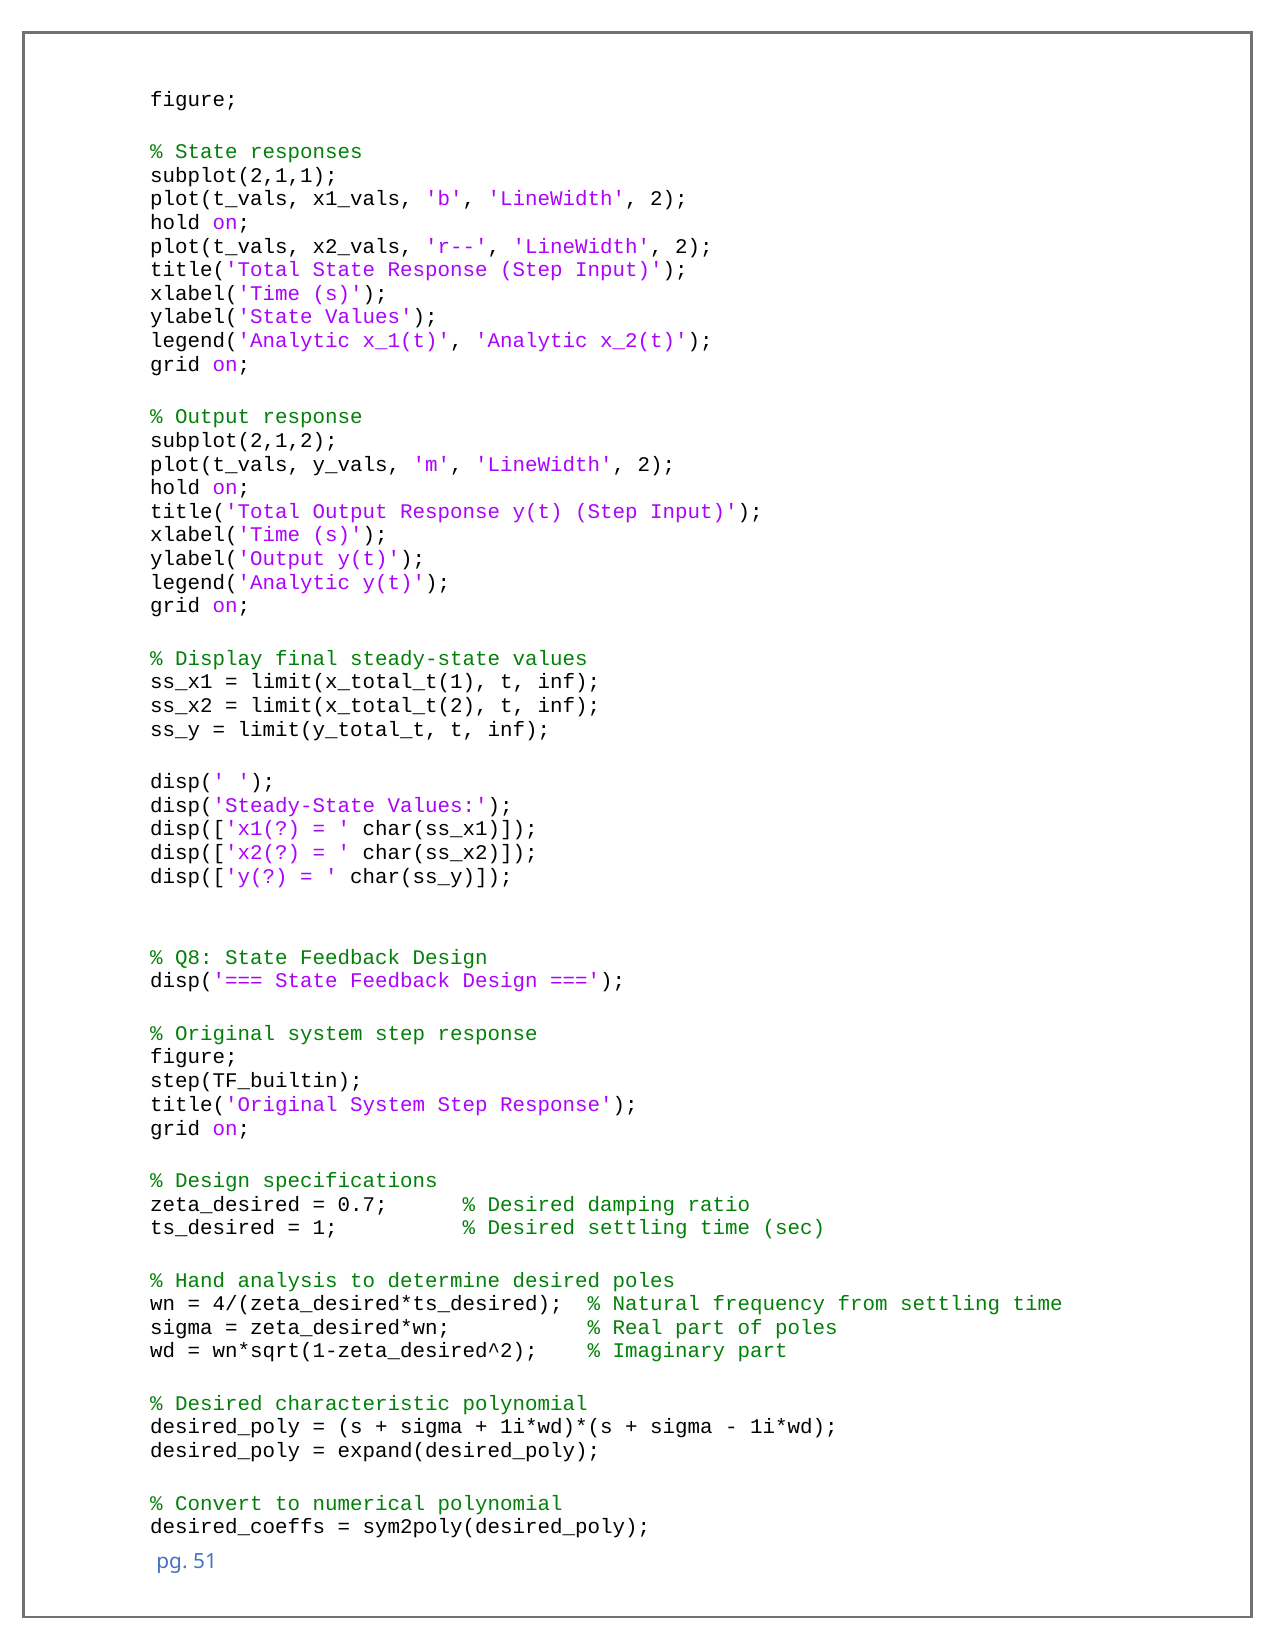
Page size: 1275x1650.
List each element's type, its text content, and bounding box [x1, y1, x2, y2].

text disp(['x1(?) = ' char(ss_x1)]); [150, 818, 1125, 842]
text subplot(2,1,2); [150, 430, 1125, 453]
text grid on; [150, 595, 1125, 619]
text % Q8: State Feedback Design [150, 947, 1125, 971]
text xlabel('Time (s)'); [150, 283, 1125, 307]
text figure; [150, 89, 1125, 112]
text legend('Analytic x_1(t)', 'Analytic x_2(t)'); [150, 330, 1125, 354]
text ylabel('Output y(t)'); [150, 548, 1125, 572]
text % Design specifications [150, 1170, 1125, 1193]
text plot(t_vals, y_vals, 'm', 'LineWidth', 2); [150, 453, 1125, 477]
text hold on; [150, 477, 1125, 501]
text ss_x2 = limit(x_total_t(2), t, inf); [150, 695, 1125, 719]
text desired_poly = expand(desired_poly); [150, 1440, 1125, 1464]
text % Display final steady-state values [150, 648, 1125, 671]
text disp(['y(?) = ' char(ss_y)]); [150, 866, 1125, 889]
text % State responses [150, 141, 1125, 165]
text disp('Steady-State Values:'); [150, 795, 1125, 818]
text plot(t_vals, x2_vals, 'r--', 'LineWidth', 2); [150, 236, 1125, 259]
text sigma = zeta_desired*wn; % Real part of poles [150, 1317, 1125, 1341]
text % Desired characteristic polynomial [150, 1393, 1125, 1417]
text disp(' '); [150, 771, 1125, 795]
text title('Original System Step Response'); [150, 1094, 1125, 1117]
text ts_desired = 1; % Desired settling time (sec) [150, 1217, 1125, 1241]
text % Hand analysis to determine desired poles [150, 1269, 1125, 1293]
text figure; [150, 1047, 1125, 1070]
text disp('=== State Feedback Design ==='); [150, 971, 1125, 994]
text step(TF_builtin); [150, 1070, 1125, 1094]
text wn = 4/(zeta_desired*ts_desired); % Natural frequency from settling time [150, 1293, 1125, 1317]
text ss_x1 = limit(x_total_t(1), t, inf); [150, 671, 1125, 695]
text subplot(2,1,1); [150, 165, 1125, 188]
text % Original system step response [150, 1023, 1125, 1047]
text zeta_desired = 0.7; % Desired damping ratio [150, 1193, 1125, 1217]
text wd = wn*sqrt(1-zeta_desired^2); % Imaginary part [150, 1341, 1125, 1364]
text title('Total Output Response y(t) (Step Input)'); [150, 501, 1125, 524]
text legend('Analytic y(t)'); [150, 572, 1125, 595]
text ylabel('State Values'); [150, 307, 1125, 330]
text xlabel('Time (s)'); [150, 524, 1125, 548]
text ss_y = limit(y_total_t, t, inf); [150, 719, 1125, 742]
text title('Total State Response (Step Input)'); [150, 259, 1125, 283]
text hold on; [150, 212, 1125, 236]
text disp(['x2(?) = ' char(ss_x2)]); [150, 842, 1125, 866]
text % Output response [150, 406, 1125, 430]
text grid on; [150, 1117, 1125, 1141]
text desired_coeffs = sym2poly(desired_poly); [150, 1516, 1125, 1540]
text % Convert to numerical polynomial [150, 1493, 1125, 1516]
text plot(t_vals, x1_vals, 'b', 'LineWidth', 2); [150, 188, 1125, 212]
text desired_poly = (s + sigma + 1i*wd)*(s + sigma - 1i*wd); [150, 1417, 1125, 1440]
text grid on; [150, 354, 1125, 377]
